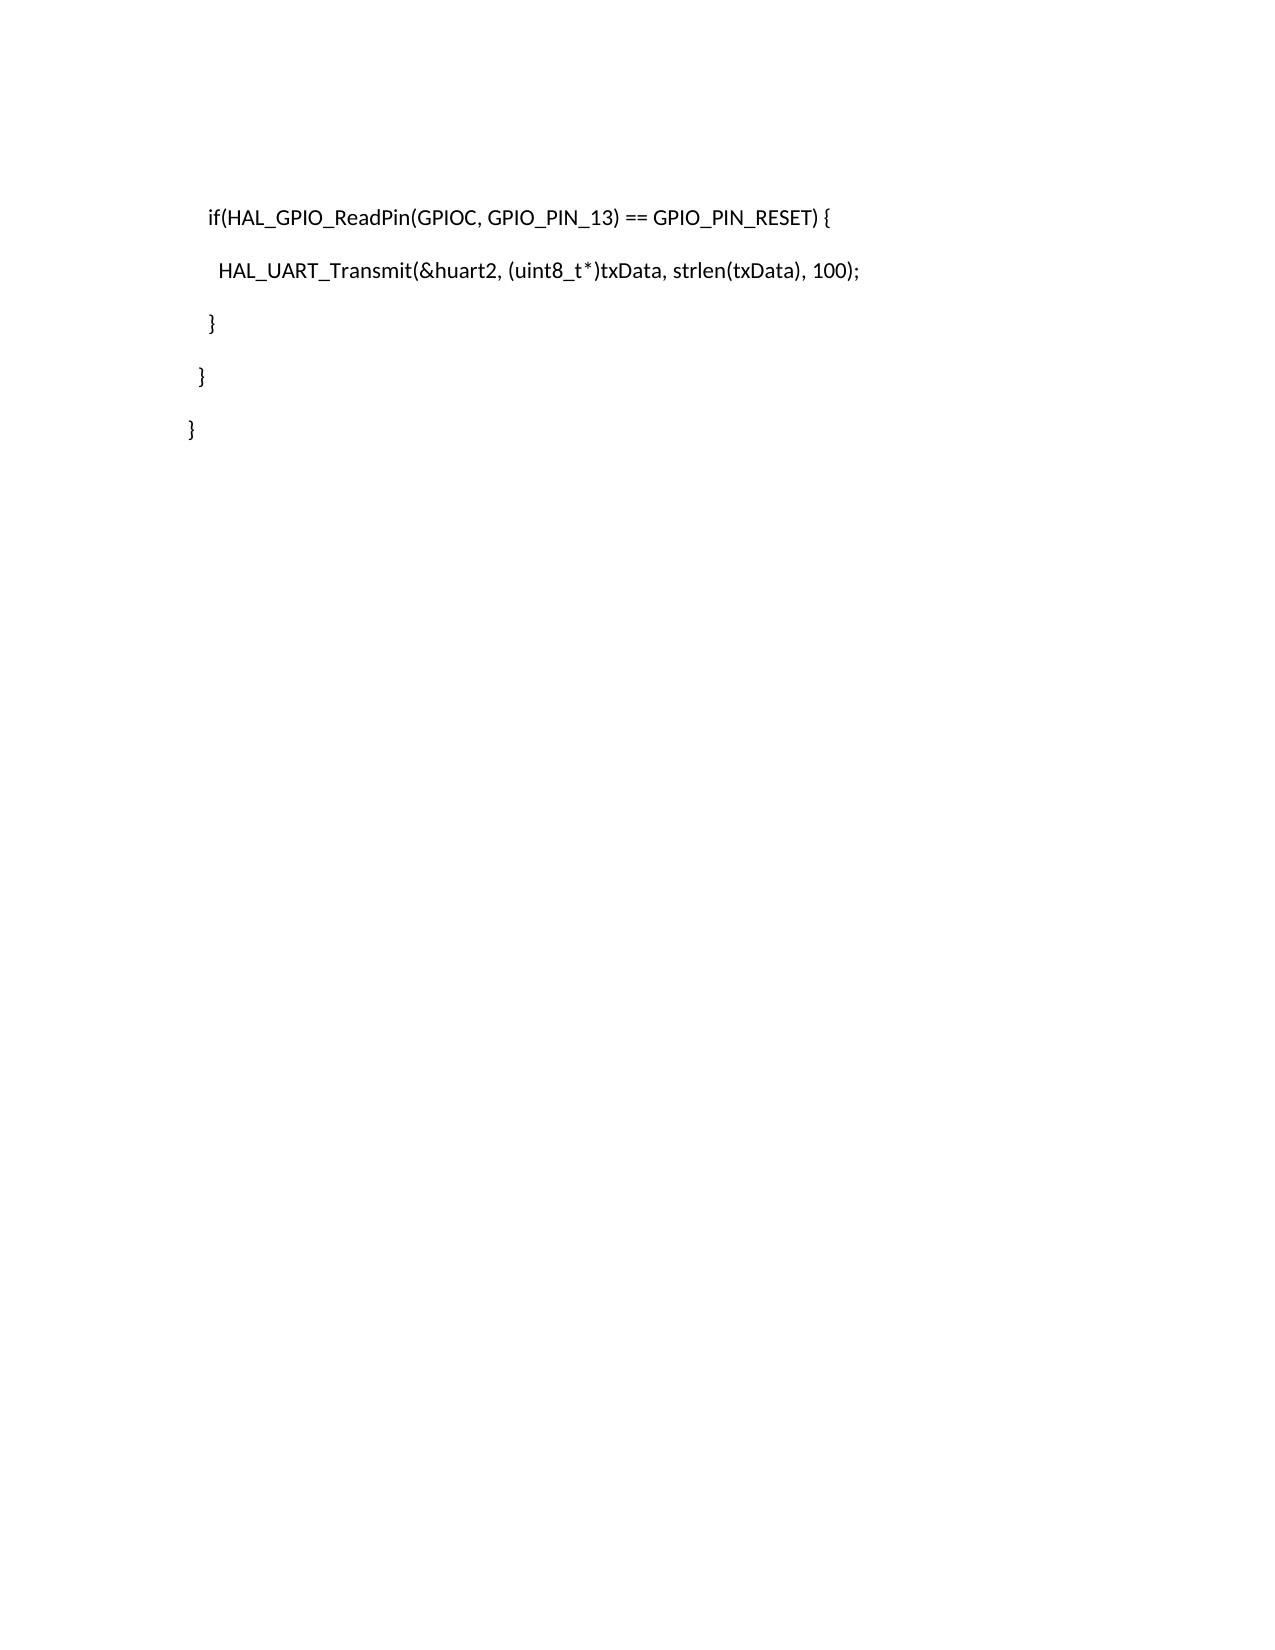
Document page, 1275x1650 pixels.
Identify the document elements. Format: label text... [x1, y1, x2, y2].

text } [187, 309, 1087, 337]
text if(HAL_GPIO_ReadPin(GPIOC, GPIO_PIN_13) == GPIO_PIN_RESET) { [187, 203, 1087, 231]
text } [187, 415, 1087, 443]
text HAL_UART_Transmit(&huart2, (uint8_t*)txData, strlen(txData), 100); [187, 256, 1087, 284]
text } [187, 362, 1087, 390]
